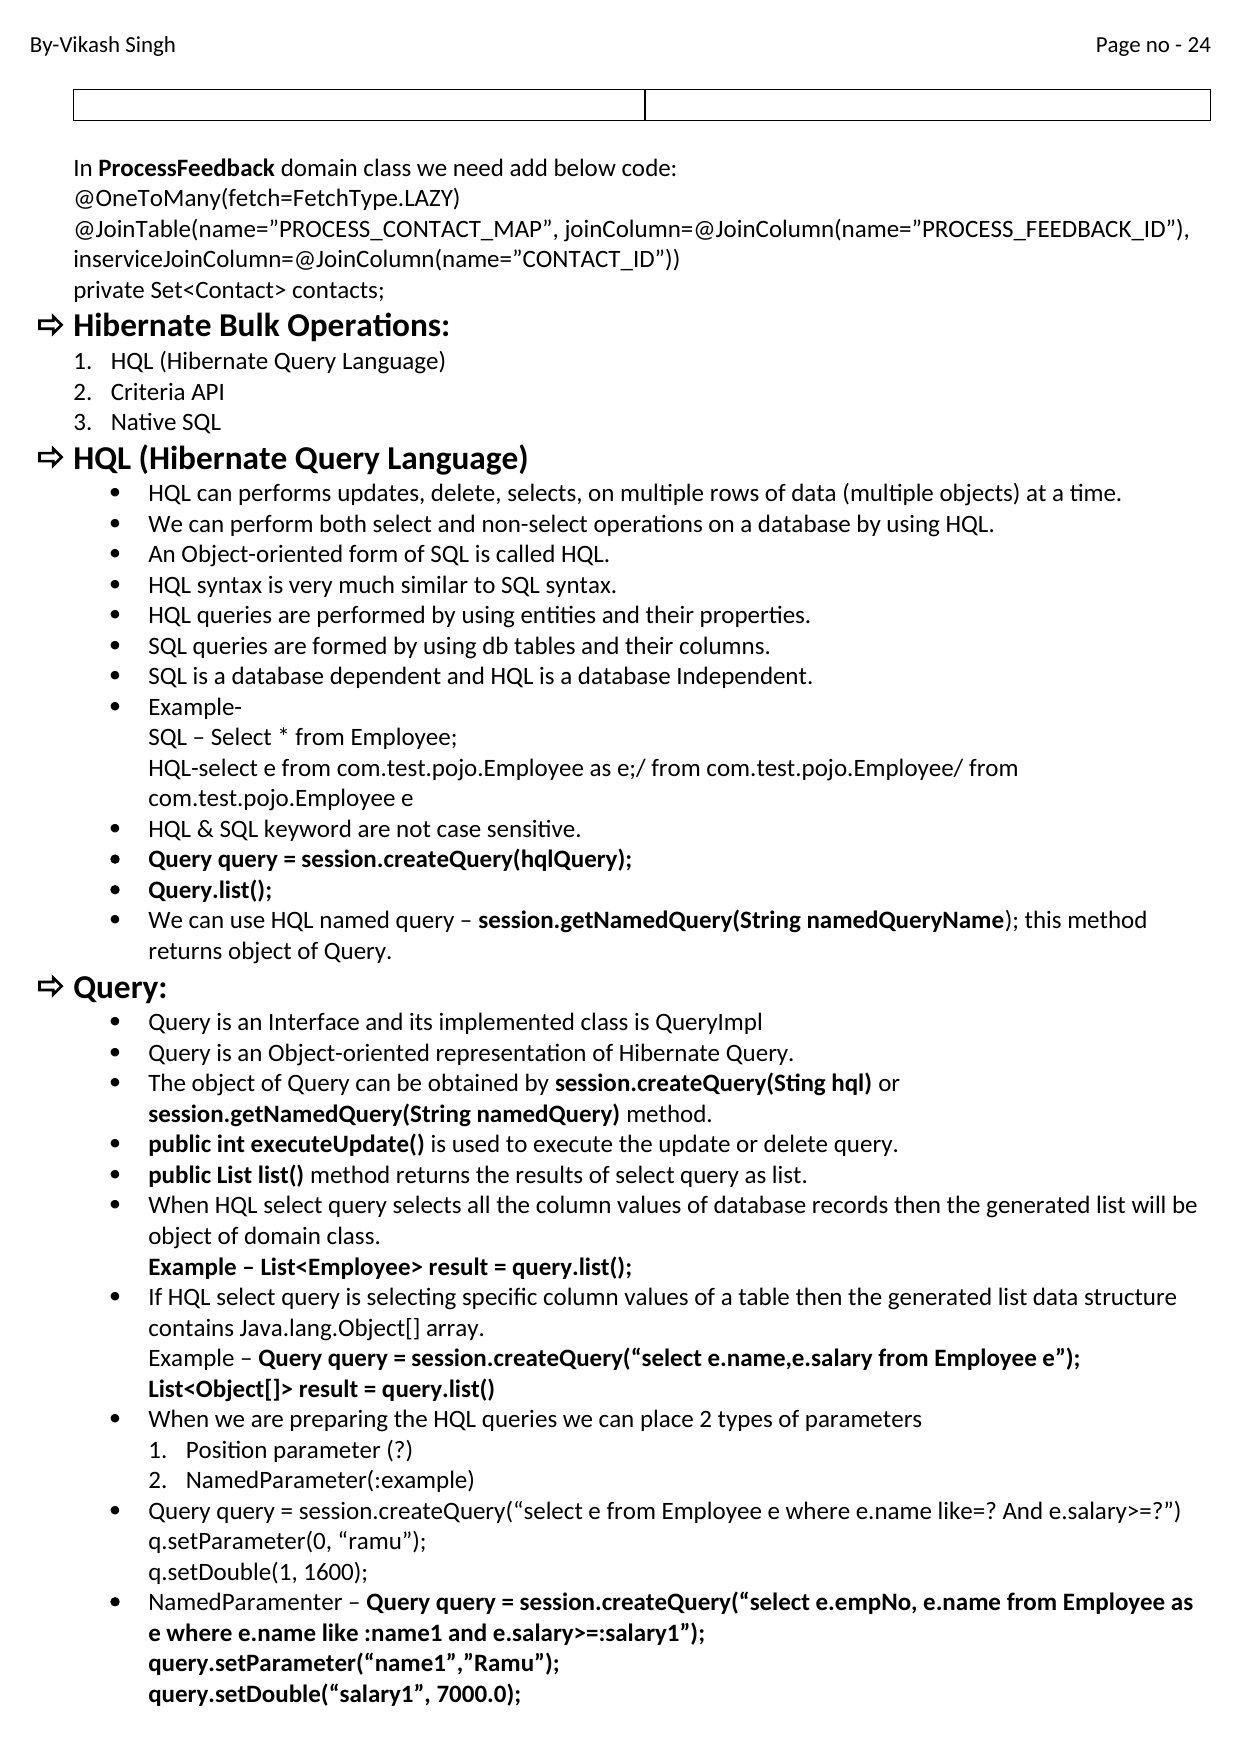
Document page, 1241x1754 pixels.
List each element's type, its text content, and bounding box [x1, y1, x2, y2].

list NamedParameter(:example) [148, 1464, 1211, 1495]
list private Set<Contact> contacts; [73, 274, 1211, 304]
list When HQL select query selects all the column values of database records then the generated list will be object of domain class. [111, 1189, 1211, 1251]
list Native SQL [73, 406, 1211, 437]
list Example – Query query = session.createQuery(“select e.name,e.salary from Employee e”); [148, 1342, 1211, 1373]
list @JoinTable(name=”PROCESS_CONTACT_MAP”, joinColumn=@JoinColumn(name=”PROCESS_FEEDBACK_ID”), inserviceJoinColumn=@JoinColumn(name=”CONTACT_ID”)) [73, 213, 1211, 274]
list Example- [111, 691, 1211, 722]
list Criteria API [73, 376, 1211, 406]
list If HQL select query is selecting specific column values of a table then the generated list data structure contains Java.lang.Object[] array. [111, 1281, 1211, 1342]
list query.setDouble(“salary1”, 7000.0); [148, 1678, 1211, 1708]
list When we are preparing the HQL queries we can place 2 types of parameters [111, 1403, 1211, 1434]
list SQL queries are formed by using db tables and their columns. [111, 630, 1211, 661]
list Query: [36, 966, 1211, 1006]
list HQL can performs updates, delete, selects, on multiple rows of data (multiple objects) at a time. [111, 477, 1211, 508]
list q.setDouble(1, 1600); [148, 1556, 1211, 1586]
list HQL (Hibernate Query Language) [36, 437, 1211, 477]
list public List list() method returns the results of select query as list. [111, 1159, 1211, 1189]
list Example – List<Employee> result = query.list(); [148, 1251, 1211, 1281]
list List<Object[]> result = query.list() [148, 1373, 1211, 1403]
list HQL-select e from com.test.pojo.Employee as e;/ from com.test.pojo.Employee/ from com.test.pojo.Employee e [148, 752, 1211, 813]
list Query query = session.createQuery(“select e from Employee e where e.name like=? And e.salary>=?”) [111, 1495, 1211, 1525]
list Position parameter (?) [148, 1434, 1211, 1464]
list Query query = session.createQuery(hqlQuery); [111, 844, 1211, 874]
list HQL syntax is very much similar to SQL syntax. [111, 569, 1211, 599]
table_cell [74, 90, 644, 120]
list public int executeUpdate() is used to execute the update or delete query. [111, 1128, 1211, 1159]
list Hibernate Bulk Operations: [36, 304, 1211, 345]
list We can use HQL named query – session.getNamedQuery(String namedQueryName); this method returns object of Query. [111, 905, 1211, 966]
list @OneToMany(fetch=FetchType.LAZY) [73, 182, 1211, 213]
list q.setParameter(0, “ramu”); [148, 1525, 1211, 1556]
list Query is an Object-oriented representation of Hibernate Query. [111, 1037, 1211, 1067]
list query.setParameter(“name1”,”Ramu”); [148, 1647, 1211, 1678]
list HQL (Hibernate Query Language) [73, 345, 1211, 376]
list An Object-oriented form of SQL is called HQL. [111, 538, 1211, 569]
list SQL is a database dependent and HQL is a database Independent. [111, 661, 1211, 691]
list The object of Query can be obtained by session.createQuery(Sting hql) or session.getNamedQuery(String namedQuery) method. [111, 1067, 1211, 1128]
list We can perform both select and non-select operations on a database by using HQL. [111, 508, 1211, 538]
list SQL – Select * from Employee; [148, 722, 1211, 752]
table_cell [646, 90, 1210, 120]
list HQL & SQL keyword are not case sensitive. [111, 813, 1211, 844]
list Query is an Interface and its implemented class is QueryImpl [111, 1006, 1211, 1037]
list NamedParamenter – Query query = session.createQuery(“select e.empNo, e.name from Employee as e where e.name like :name1 and e.salary>=:salary1”); [111, 1586, 1211, 1647]
list HQL queries are performed by using entities and their properties. [111, 599, 1211, 630]
list In ProcessFeedback domain class we need add below code: [73, 152, 1211, 182]
list Query.list(); [111, 874, 1211, 905]
